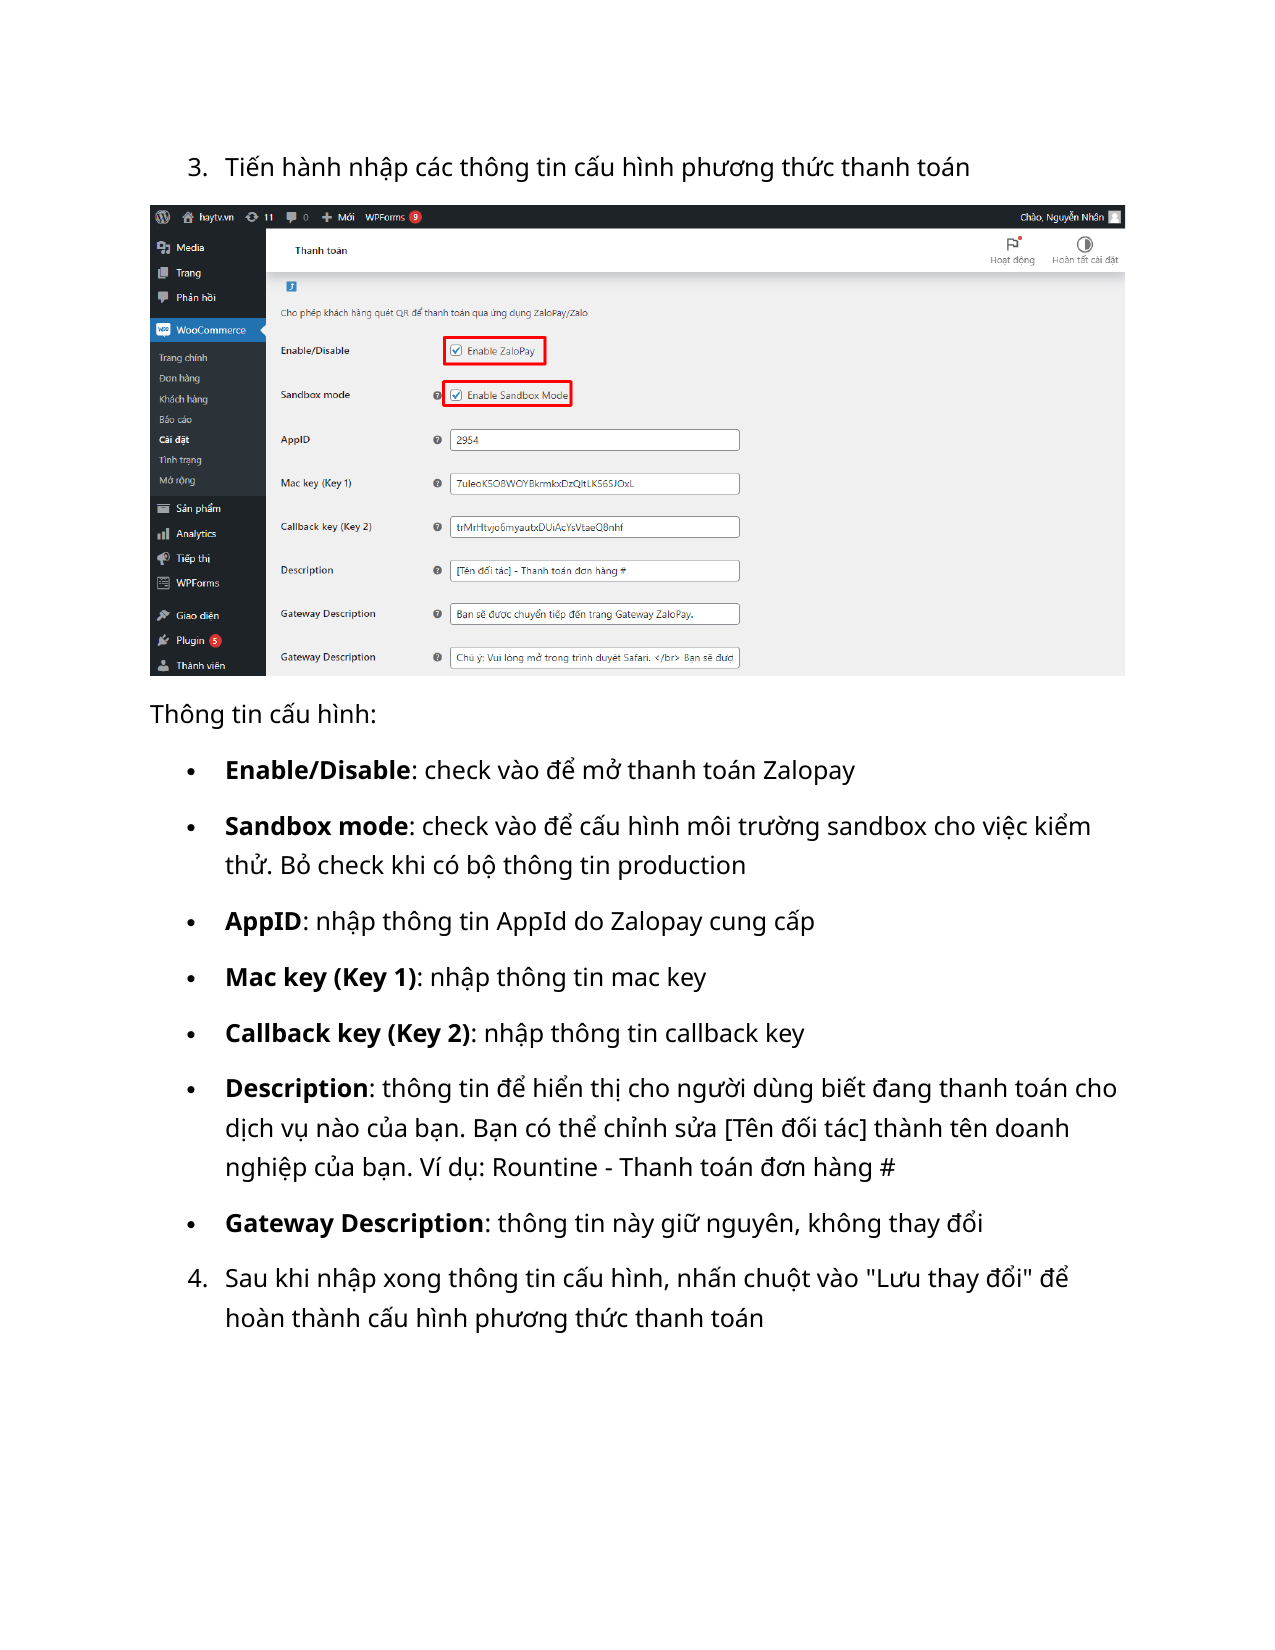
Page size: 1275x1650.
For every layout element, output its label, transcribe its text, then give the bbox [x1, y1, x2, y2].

picture [150, 205, 1125, 676]
list Tiến hành nhập các thông tin cấu hình phương thức thanh toán [187, 150, 1125, 184]
list Sau khi nhập xong thông tin cấu hình, nhấn chuột vào "Lưu thay đổi" để hoàn thành cấu hình phương thức thanh toán [187, 1261, 1125, 1334]
list Mac key (Key 1): nhập thông tin mac key [187, 959, 1125, 993]
text Thông tin cấu hình: [150, 697, 1125, 731]
list AppID: nhập thông tin AppId do Zalopay cung cấp [187, 903, 1125, 938]
list Enable/Disable: check vào để mở thanh toán Zalopay [187, 753, 1125, 787]
list Gateway Description: thông tin này giữ nguyên, không thay đổi [187, 1205, 1125, 1239]
list Callback key (Key 2): nhập thông tin callback key [187, 1015, 1125, 1049]
list Sandbox mode: check vào để cấu hình môi trường sandbox cho việc kiểm thử. Bỏ check khi có bộ thông tin production [187, 808, 1125, 882]
list Description: thông tin để hiển thị cho người dùng biết đang thanh toán cho dịch vụ nào của bạn. Bạn có thể chỉnh sửa [Tên đối tác] thành tên doanh nghiệp của bạn. Ví dụ: Rountine - Thanh toán đơn hàng # [187, 1071, 1125, 1183]
